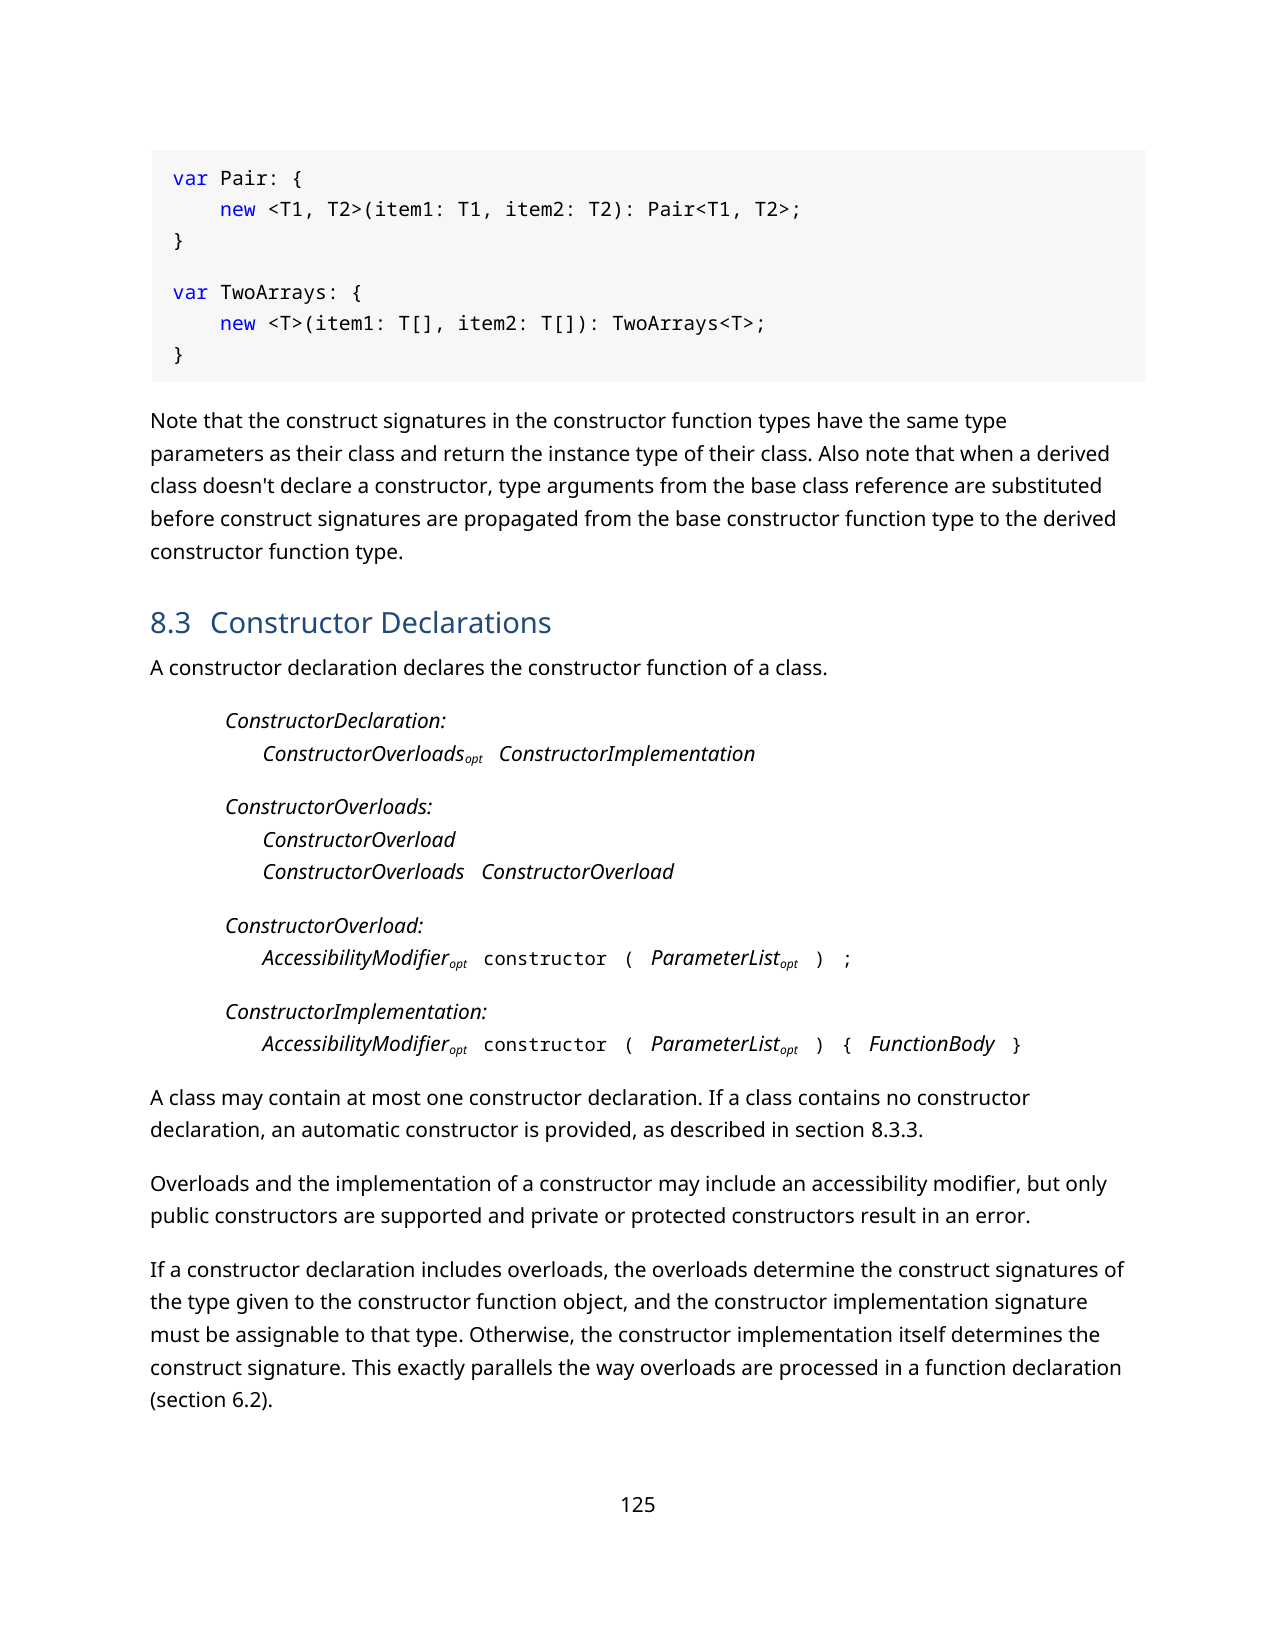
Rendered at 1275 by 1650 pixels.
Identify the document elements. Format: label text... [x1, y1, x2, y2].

text A constructor declaration declares the constructor function of a class. [150, 653, 1125, 681]
text ConstructorImplementation: AccessibilityModifieropt constructor ( ParameterListopt ) { FunctionBody } [225, 997, 1125, 1058]
text ConstructorDeclaration: ConstructorOverloadsopt ConstructorImplementation [225, 706, 1125, 767]
text ConstructorOverloads: ConstructorOverload ConstructorOverloads ConstructorOverload [225, 792, 1125, 886]
text Note that the construct signatures in the constructor function types have the same type parameters as their class and return the instance type of their class. Also note that when a derived class doesn't declare a constructor, type arguments from the base class reference are substituted before construct signatures are propagated from the base constructor function type to the derived constructor function type. [150, 406, 1125, 565]
text var Pair: { new <T1, T2>(item1: T1, item2: T2): Pair<T1, T2>; } [164, 163, 1133, 253]
text If a constructor declaration includes overloads, the overloads determine the construct signatures of the type given to the constructor function object, and the constructor implementation signature must be assignable to that type. Otherwise, the constructor implementation itself determines the construct signature. This exactly parallels the way overloads are processed in a function declaration (section 6.2). [150, 1255, 1125, 1414]
text var TwoArrays: { new <T>(item1: T[], item2: T[]): TwoArrays<T>; } [164, 264, 1133, 369]
text Overloads and the implementation of a constructor may include an accessibility modifier, but only public constructors are supported and private or protected constructors result in an error. [150, 1169, 1125, 1230]
text ConstructorOverload: AccessibilityModifieropt constructor ( ParameterListopt ) ; [225, 911, 1125, 972]
text A class may contain at most one constructor declaration. If a class contains no constructor declaration, an automatic constructor is provided, as described in section 8.3.3. [150, 1083, 1125, 1144]
subtitle Constructor Declarations [150, 603, 1125, 642]
